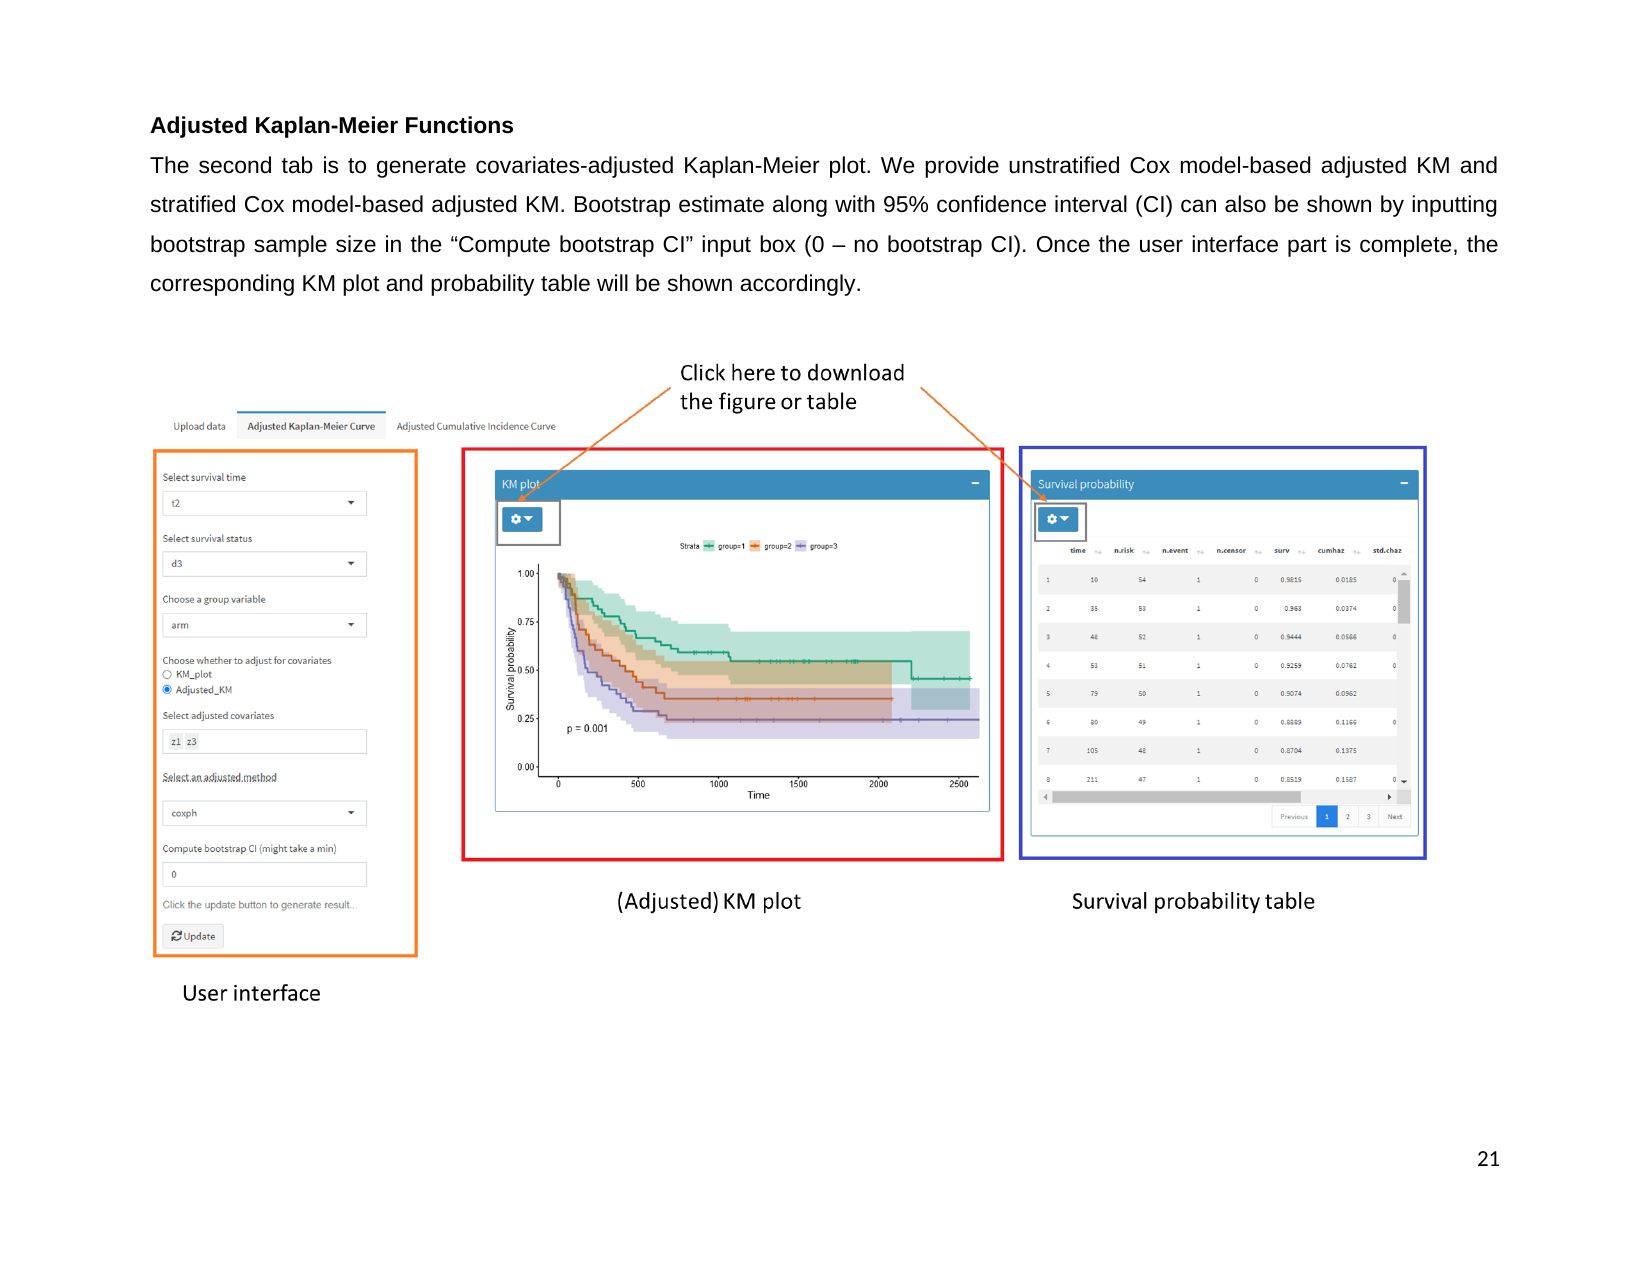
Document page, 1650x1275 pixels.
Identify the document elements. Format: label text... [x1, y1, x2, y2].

text The second tab is to generate covariates-adjusted Kaplan-Meier plot. We provide unstratified Cox model-based adjusted KM and stratified Cox model-based adjusted KM. Bootstrap estimate along with 95% confidence interval (CI) can also be shown by inputting bootstrap sample size in the “Compute bootstrap CI” input box (0 – no bootstrap CI). Once the user interface part is complete, the corresponding KM plot and probability table will be shown accordingly. [150, 152, 1500, 297]
picture [150, 349, 1650, 1022]
text Adjusted Kaplan-Meier Functions [150, 112, 1500, 139]
